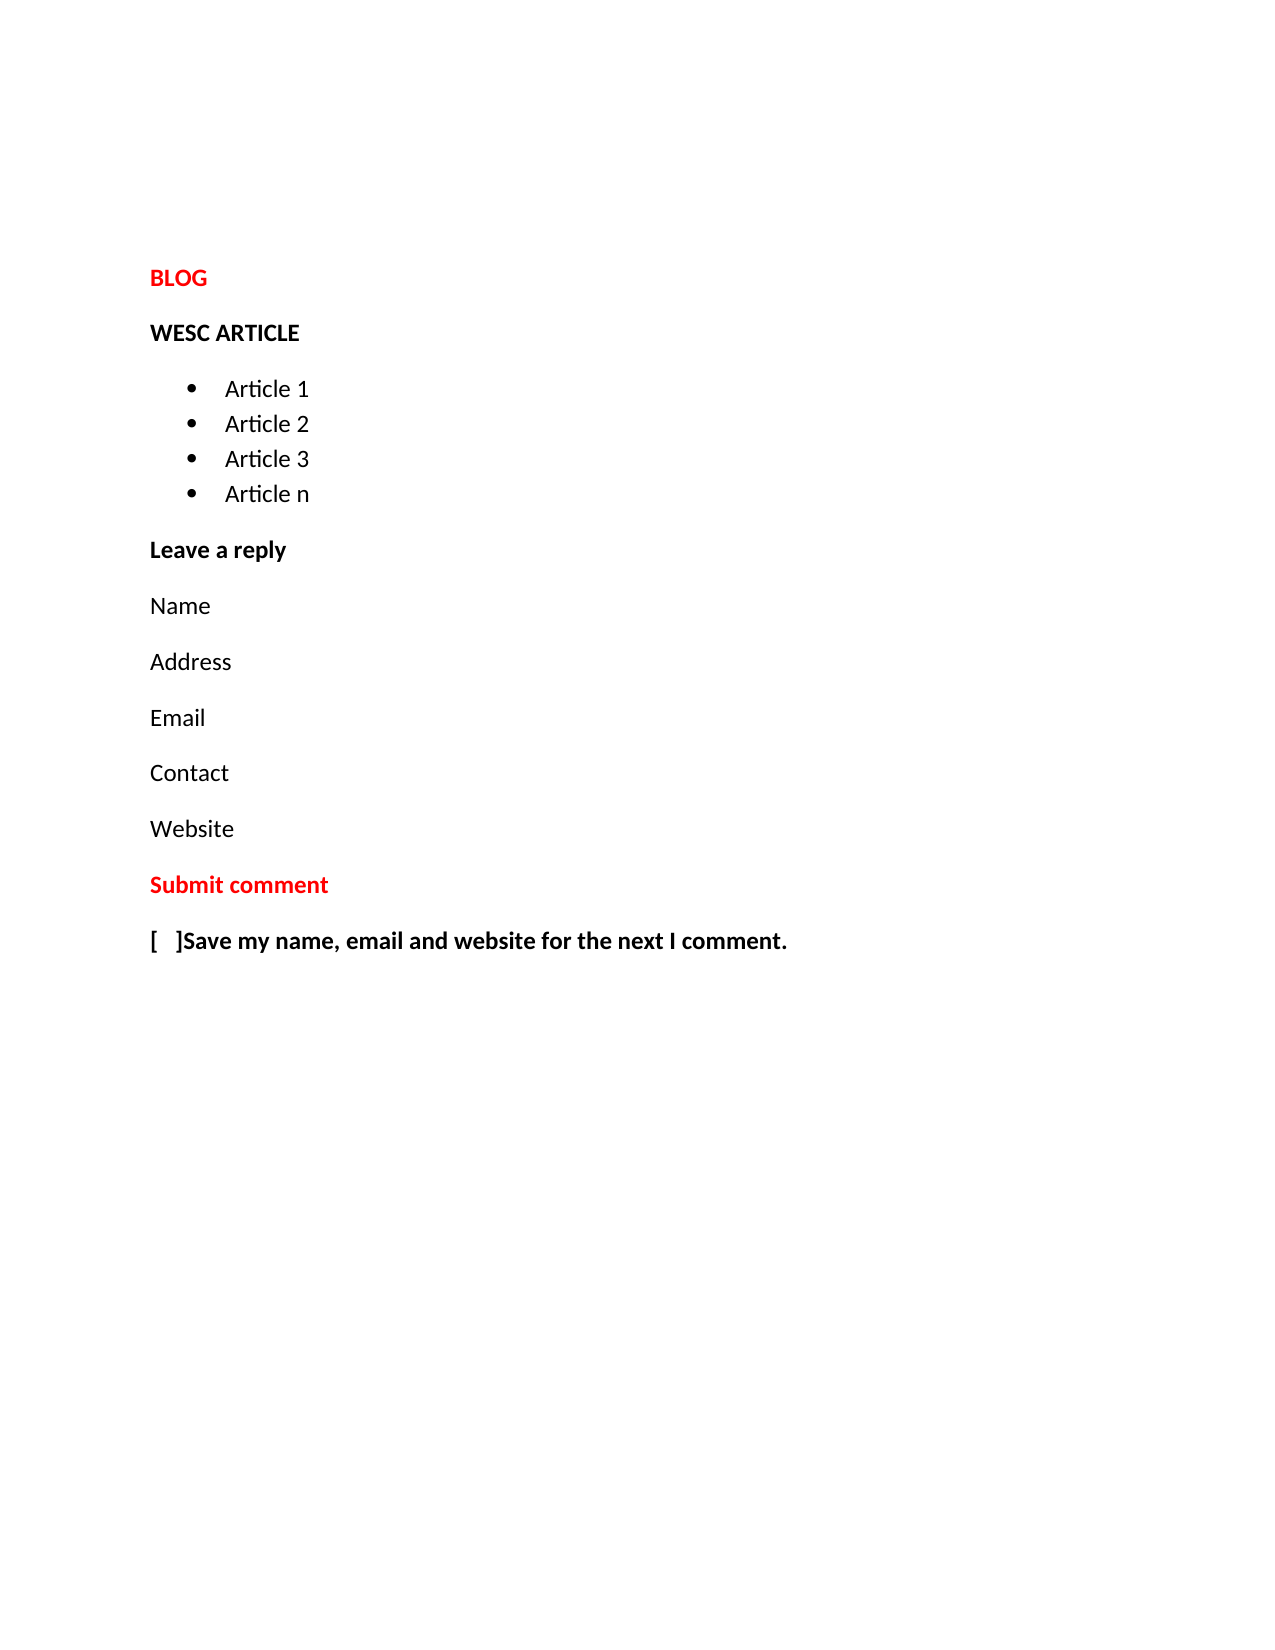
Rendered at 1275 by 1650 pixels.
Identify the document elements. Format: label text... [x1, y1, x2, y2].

text [ ]Save my name, email and website for the next I comment. [150, 925, 1125, 956]
text Name [150, 590, 1125, 621]
text Website [150, 813, 1125, 844]
list Article 1 [187, 373, 1125, 404]
text BLOG [150, 262, 1125, 292]
text Email [150, 702, 1125, 732]
text Leave a reply [150, 534, 1125, 565]
list Article 2 [187, 408, 1125, 439]
list Article n [187, 478, 1125, 509]
text Contact [150, 757, 1125, 788]
list Article 3 [187, 443, 1125, 474]
text Submit comment [150, 869, 1125, 900]
text WESC ARTICLE [150, 317, 1125, 348]
text Address [150, 646, 1125, 676]
